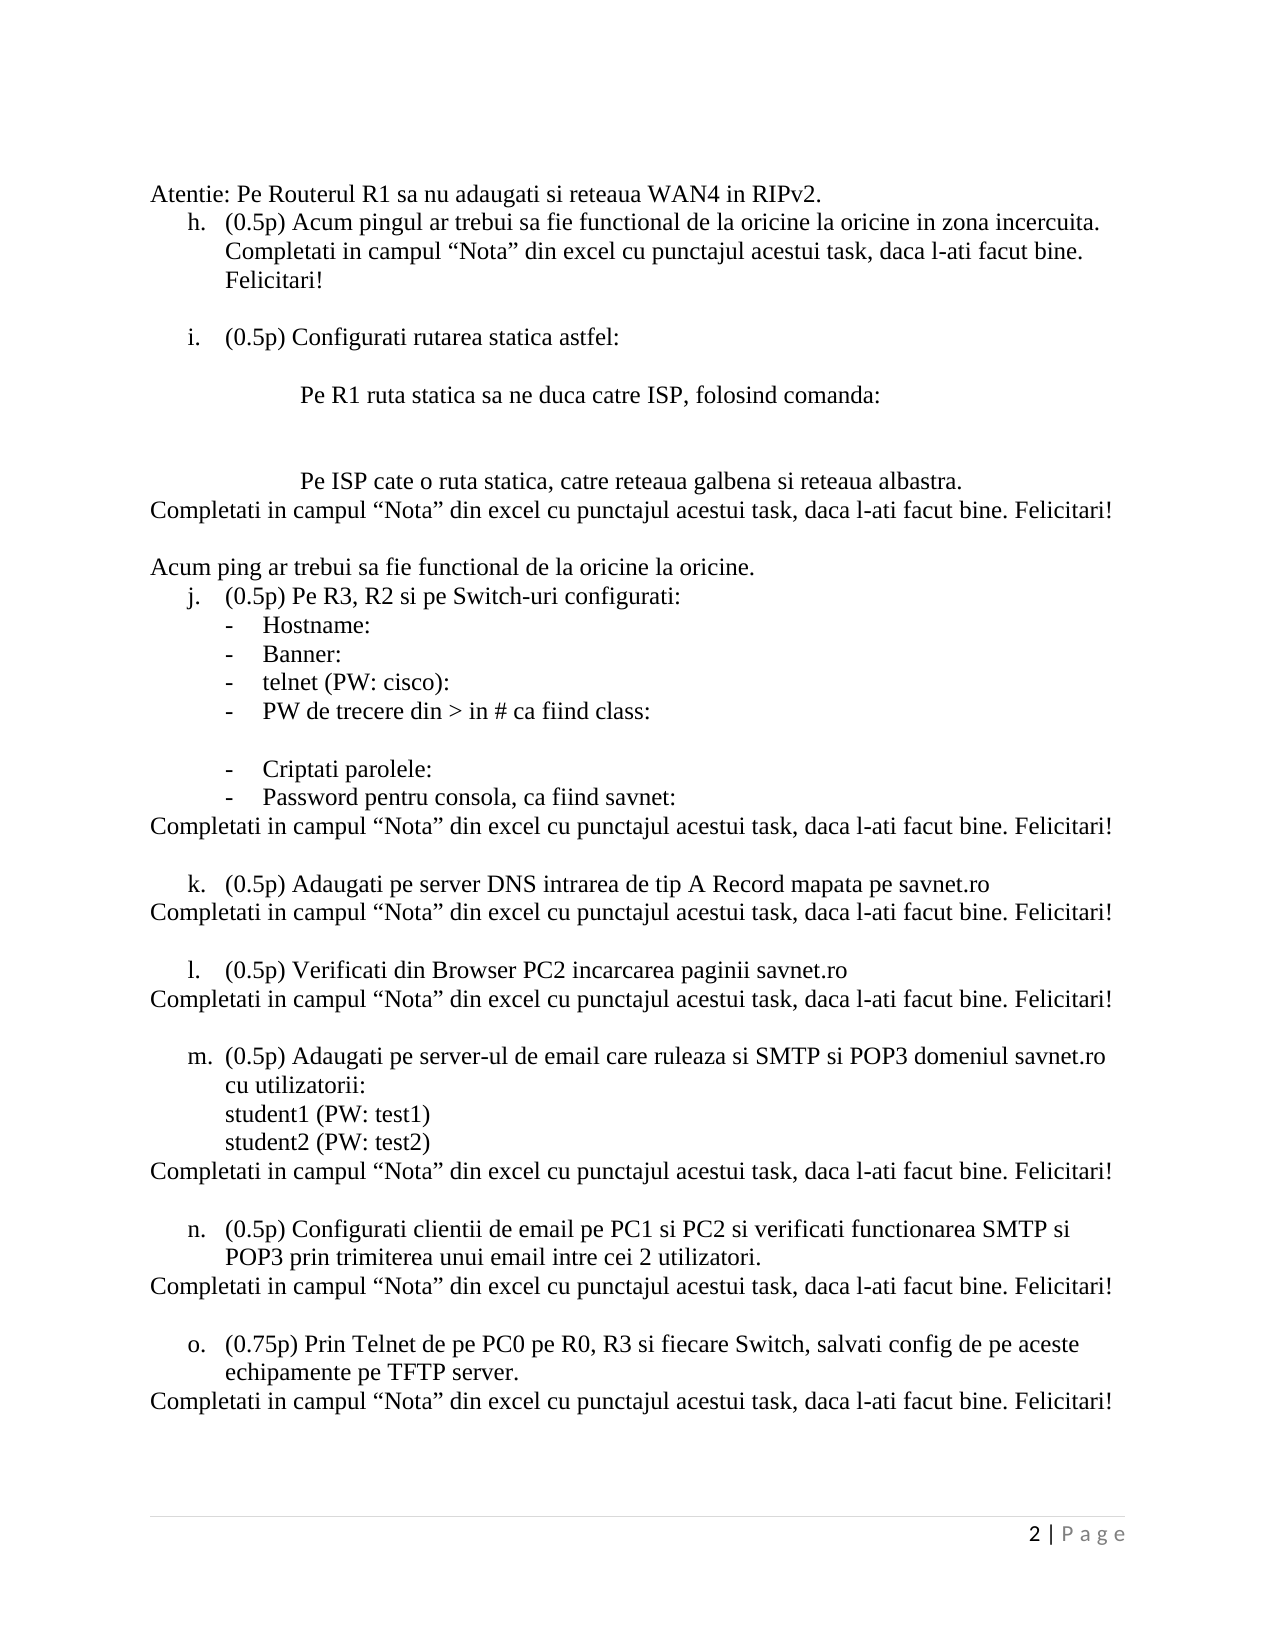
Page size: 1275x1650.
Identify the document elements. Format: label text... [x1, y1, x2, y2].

list (0.5p) Configurati rutarea statica astfel: [187, 322, 1125, 351]
text Completati in campul “Nota” din excel cu punctajul acestui task, daca l-ati facut bine. Felicitari! [150, 897, 1125, 926]
list Criptati parolele: [225, 754, 1125, 782]
text Completati in campul “Nota” din excel cu punctajul acestui task, daca l-ati facut bine. Felicitari! [150, 495, 1125, 524]
list (0.75p) Prin Telnet de pe PC0 pe R0, R3 si fiecare Switch, salvati config de pe aceste echipamente pe TFTP server. [187, 1329, 1125, 1386]
text Pe R1 ruta statica sa ne duca catre ISP, folosind comanda: [300, 380, 1125, 409]
text Completati in campul “Nota” din excel cu punctajul acestui task, daca l-ati facut bine. Felicitari! [150, 1271, 1125, 1300]
list Banner: [225, 639, 1125, 667]
text Completati in campul “Nota” din excel cu punctajul acestui task, daca l-ati facut bine. Felicitari! [225, 236, 1125, 294]
list student2 (PW: test2) [225, 1127, 1125, 1156]
list Password pentru consola, ca fiind savnet: [225, 782, 1125, 811]
list telnet (PW: cisco): [225, 667, 1125, 696]
list (0.5p) Verificati din Browser PC2 incarcarea paginii savnet.ro [187, 955, 1125, 984]
text Completati in campul “Nota” din excel cu punctajul acestui task, daca l-ati facut bine. Felicitari! [150, 984, 1125, 1012]
list (0.5p) Configurati clientii de email pe PC1 si PC2 si verificati functionarea SMTP si POP3 prin trimiterea unui email intre cei 2 utilizatori. [187, 1214, 1125, 1271]
list (0.5p) Pe R3, R2 si pe Switch-uri configurati: [187, 581, 1125, 610]
list (0.5p) Acum pingul ar trebui sa fie functional de la oricine la oricine in zona incercuita. [187, 207, 1125, 236]
text Pe ISP cate o ruta statica, catre reteaua galbena si reteaua albastra. [300, 466, 1125, 495]
text Atentie: Pe Routerul R1 sa nu adaugati si reteaua WAN4 in RIPv2. [150, 179, 1125, 207]
list Hostname: [225, 610, 1125, 639]
text Acum ping ar trebui sa fie functional de la oricine la oricine. [150, 552, 1125, 581]
list (0.5p) Adaugati pe server-ul de email care ruleaza si SMTP si POP3 domeniul savnet.ro cu utilizatorii: [187, 1041, 1125, 1099]
list student1 (PW: test1) [225, 1099, 1125, 1127]
list (0.5p) Adaugati pe server DNS intrarea de tip A Record mapata pe savnet.ro [187, 869, 1125, 897]
text Completati in campul “Nota” din excel cu punctajul acestui task, daca l-ati facut bine. Felicitari! [150, 1156, 1125, 1185]
text Completati in campul “Nota” din excel cu punctajul acestui task, daca l-ati facut bine. Felicitari! [150, 811, 1125, 840]
list PW de trecere din > in # ca fiind class: [225, 696, 1125, 725]
text Completati in campul “Nota” din excel cu punctajul acestui task, daca l-ati facut bine. Felicitari! [150, 1386, 1125, 1415]
